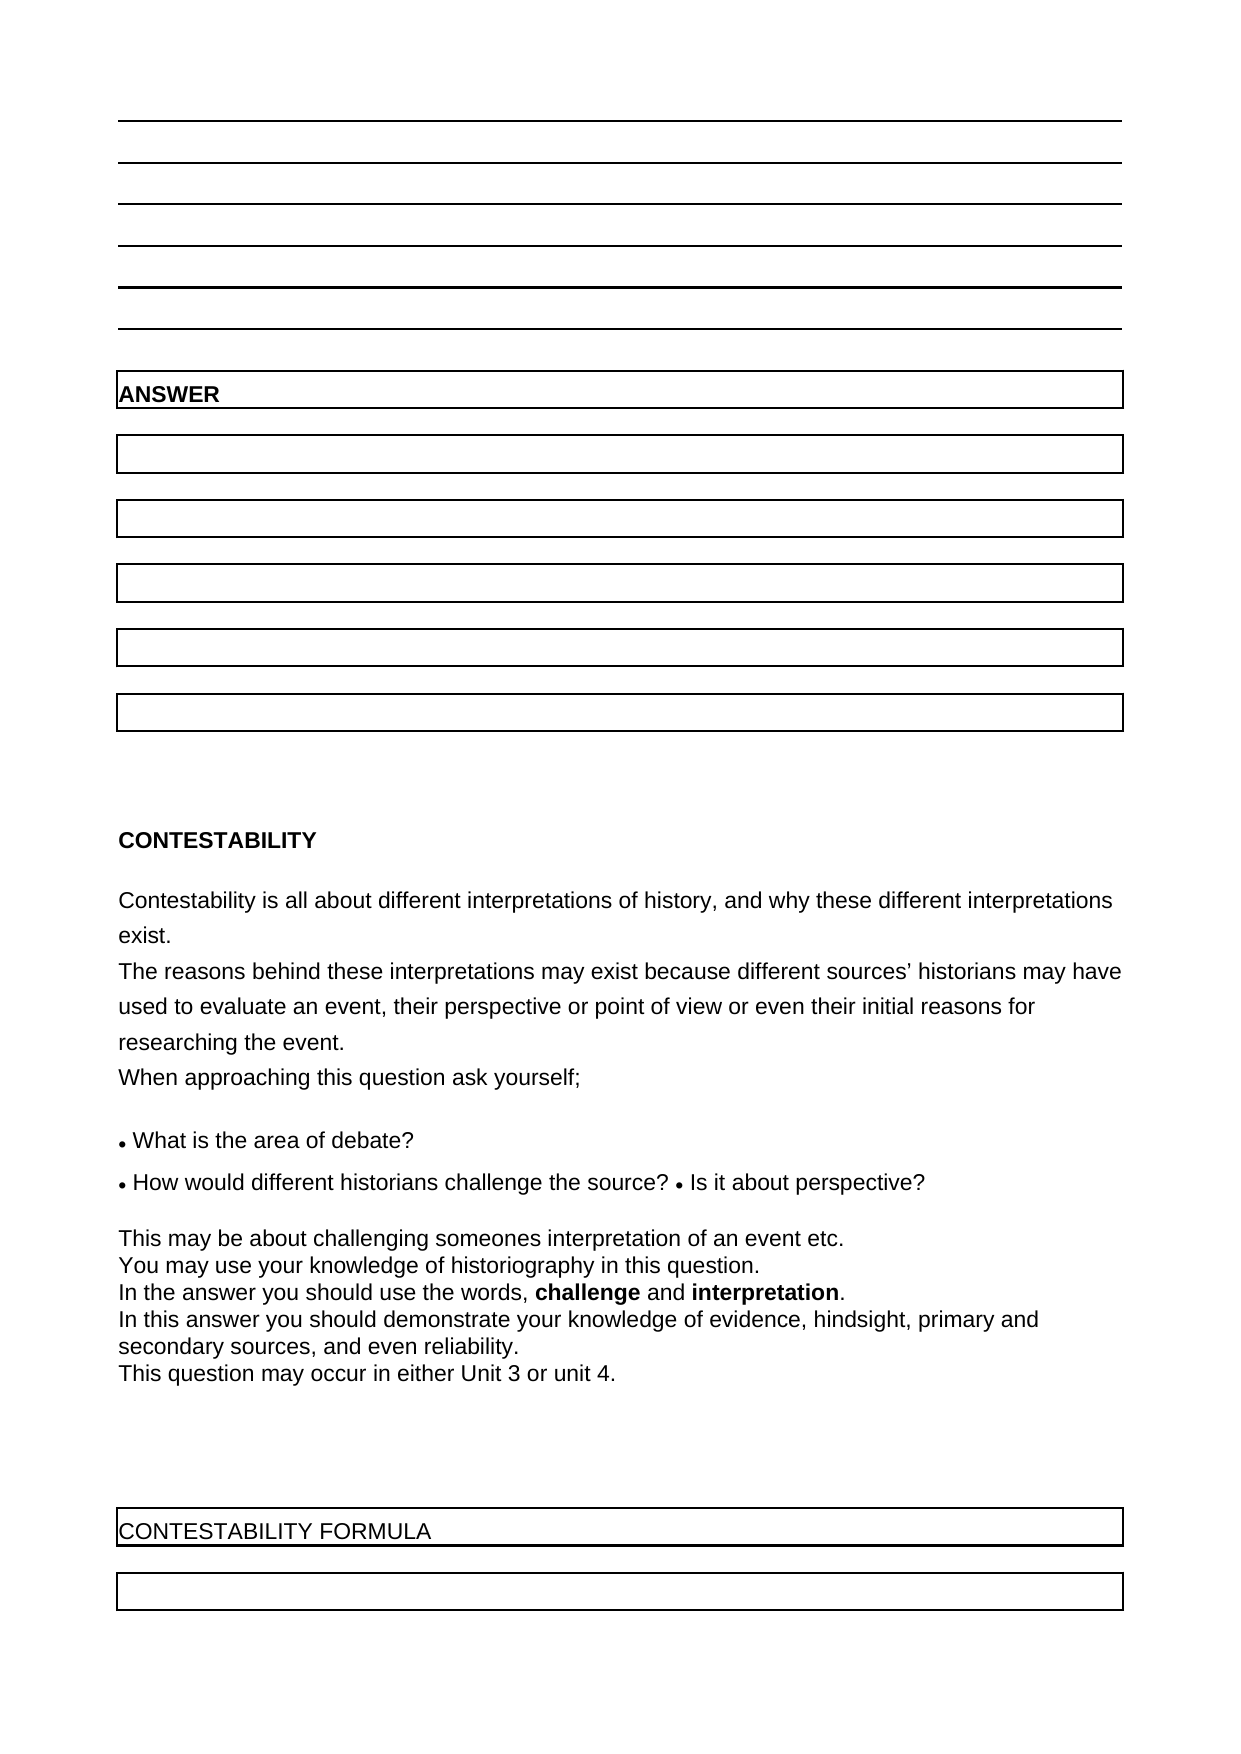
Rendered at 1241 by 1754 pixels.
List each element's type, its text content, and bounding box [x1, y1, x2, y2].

text CONTESTABILITY [118, 817, 1122, 853]
text • What is the area of debate? • How would different historians challenge the source? • Is it about perspective? [118, 1115, 1122, 1199]
text You may use your knowledge of historiography in this question. In the answer you should use the words, challenge and interpretation. In this answer you should demonstrate your knowledge of evidence, hindsight, primary and secondary sources, and even reliability. This question may occur in either Unit 3 or unit 4. [118, 1251, 1122, 1386]
text CONTESTABILITY FORMULA [118, 1509, 1122, 1544]
text Contestability is all about different interpretations of history, and why these different interpretations exist. The reasons behind these interpretations may exist because different sources’ historians may have used to evaluate an event, their perspective or point of view or even their initial reasons for researching the event. When approaching this question ask yourself; [118, 878, 1122, 1090]
text ANSWER [118, 372, 1122, 407]
text This may be about challenging someones interpretation of an event etc. [118, 1224, 1122, 1251]
